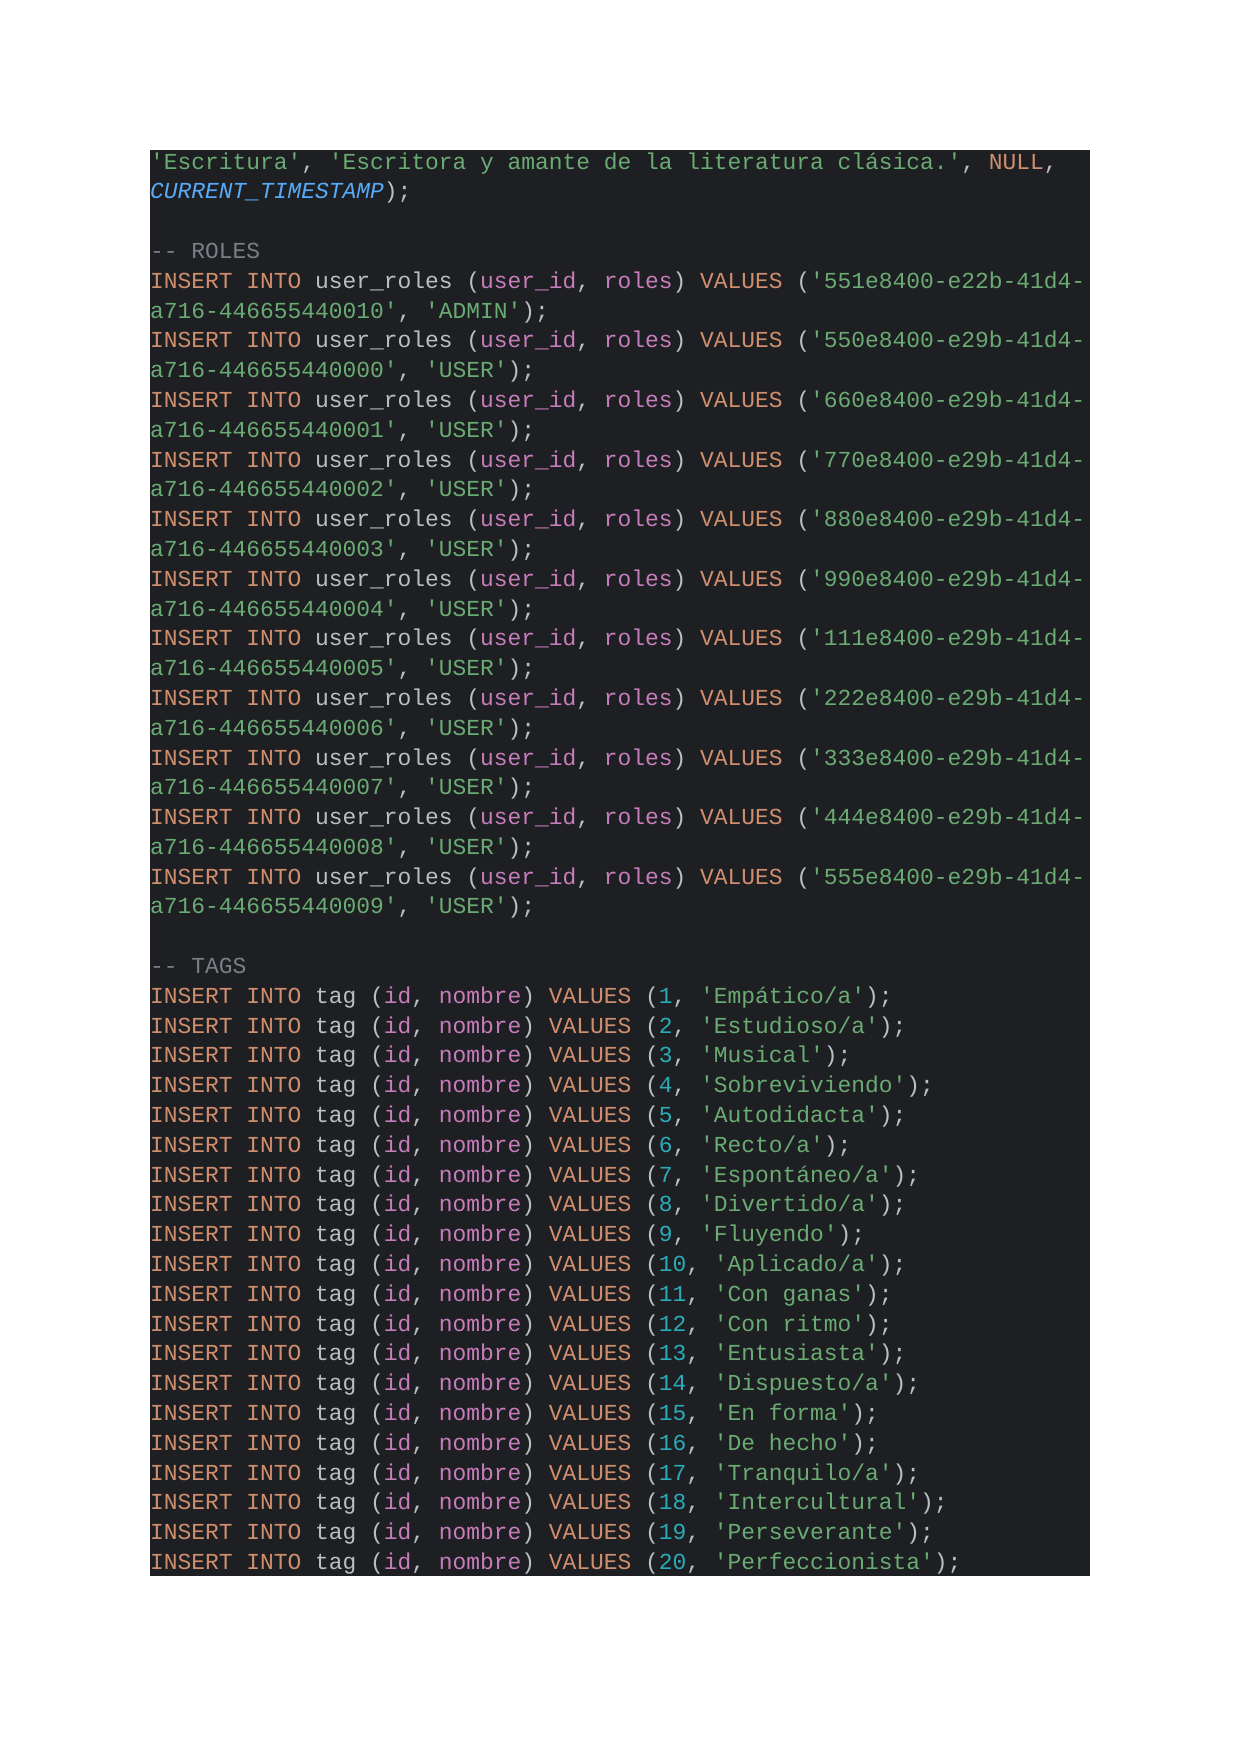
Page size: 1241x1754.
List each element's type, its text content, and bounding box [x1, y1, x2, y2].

text INSERT INTO tag (id, nombre) VALUES (11, 'Con ganas'); [150, 1282, 1090, 1308]
text INSERT INTO user_roles (user_id, roles) VALUES ('333e8400-e29b-41d4-a716-446655440007', 'USER'); [150, 746, 1090, 802]
text INSERT INTO tag (id, nombre) VALUES (15, 'En forma'); [150, 1401, 1090, 1427]
text INSERT INTO tag (id, nombre) VALUES (4, 'Sobreviviendo'); [150, 1073, 1090, 1099]
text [150, 150, 1090, 206]
text INSERT INTO tag (id, nombre) VALUES (17, 'Tranquilo/a'); [150, 1461, 1090, 1487]
text INSERT INTO tag (id, nombre) VALUES (12, 'Con ritmo'); [150, 1312, 1090, 1338]
text INSERT INTO user_roles (user_id, roles) VALUES ('660e8400-e29b-41d4-a716-446655440001', 'USER'); [150, 388, 1090, 444]
text INSERT INTO user_roles (user_id, roles) VALUES ('111e8400-e29b-41d4-a716-446655440005', 'USER'); [150, 627, 1090, 682]
text INSERT INTO tag (id, nombre) VALUES (2, 'Estudioso/a'); [150, 1014, 1090, 1040]
text INSERT INTO user_roles (user_id, roles) VALUES ('770e8400-e29b-41d4-a716-446655440002', 'USER'); [150, 448, 1090, 504]
text INSERT INTO user_roles (user_id, roles) VALUES ('880e8400-e29b-41d4-a716-446655440003', 'USER'); [150, 507, 1090, 563]
text INSERT INTO tag (id, nombre) VALUES (16, 'De hecho'); [150, 1431, 1090, 1457]
text INSERT INTO tag (id, nombre) VALUES (3, 'Musical'); [150, 1044, 1090, 1070]
text INSERT INTO tag (id, nombre) VALUES (5, 'Autodidacta'); [150, 1103, 1090, 1129]
text INSERT INTO tag (id, nombre) VALUES (13, 'Entusiasta'); [150, 1342, 1090, 1368]
text INSERT INTO tag (id, nombre) VALUES (7, 'Espontáneo/a'); [150, 1163, 1090, 1189]
text INSERT INTO tag (id, nombre) VALUES (9, 'Fluyendo'); [150, 1222, 1090, 1248]
text INSERT INTO user_roles (user_id, roles) VALUES ('990e8400-e29b-41d4-a716-446655440004', 'USER'); [150, 567, 1090, 623]
text INSERT INTO user_roles (user_id, roles) VALUES ('444e8400-e29b-41d4-a716-446655440008', 'USER'); [150, 805, 1090, 861]
text INSERT INTO user_roles (user_id, roles) VALUES ('550e8400-e29b-41d4-a716-446655440000', 'USER'); [150, 329, 1090, 384]
text INSERT INTO tag (id, nombre) VALUES (18, 'Intercultural'); [150, 1491, 1090, 1517]
text INSERT INTO tag (id, nombre) VALUES (20, 'Perfeccionista'); [150, 1550, 1090, 1576]
text -- ROLES [150, 239, 1090, 265]
text INSERT INTO tag (id, nombre) VALUES (14, 'Dispuesto/a'); [150, 1371, 1090, 1397]
text INSERT INTO tag (id, nombre) VALUES (8, 'Divertido/a'); [150, 1193, 1090, 1219]
text INSERT INTO user_roles (user_id, roles) VALUES ('555e8400-e29b-41d4-a716-446655440009', 'USER'); [150, 865, 1090, 921]
text INSERT INTO tag (id, nombre) VALUES (19, 'Perseverante'); [150, 1520, 1090, 1546]
text INSERT INTO tag (id, nombre) VALUES (10, 'Aplicado/a'); [150, 1252, 1090, 1278]
text INSERT INTO tag (id, nombre) VALUES (6, 'Recto/a'); [150, 1133, 1090, 1159]
text INSERT INTO user_roles (user_id, roles) VALUES ('222e8400-e29b-41d4-a716-446655440006', 'USER'); [150, 686, 1090, 742]
text -- TAGS [150, 954, 1090, 980]
text INSERT INTO tag (id, nombre) VALUES (1, 'Empático/a'); [150, 984, 1090, 1010]
text INSERT INTO user_roles (user_id, roles) VALUES ('551e8400-e22b-41d4-a716-446655440010', 'ADMIN'); [150, 269, 1090, 325]
